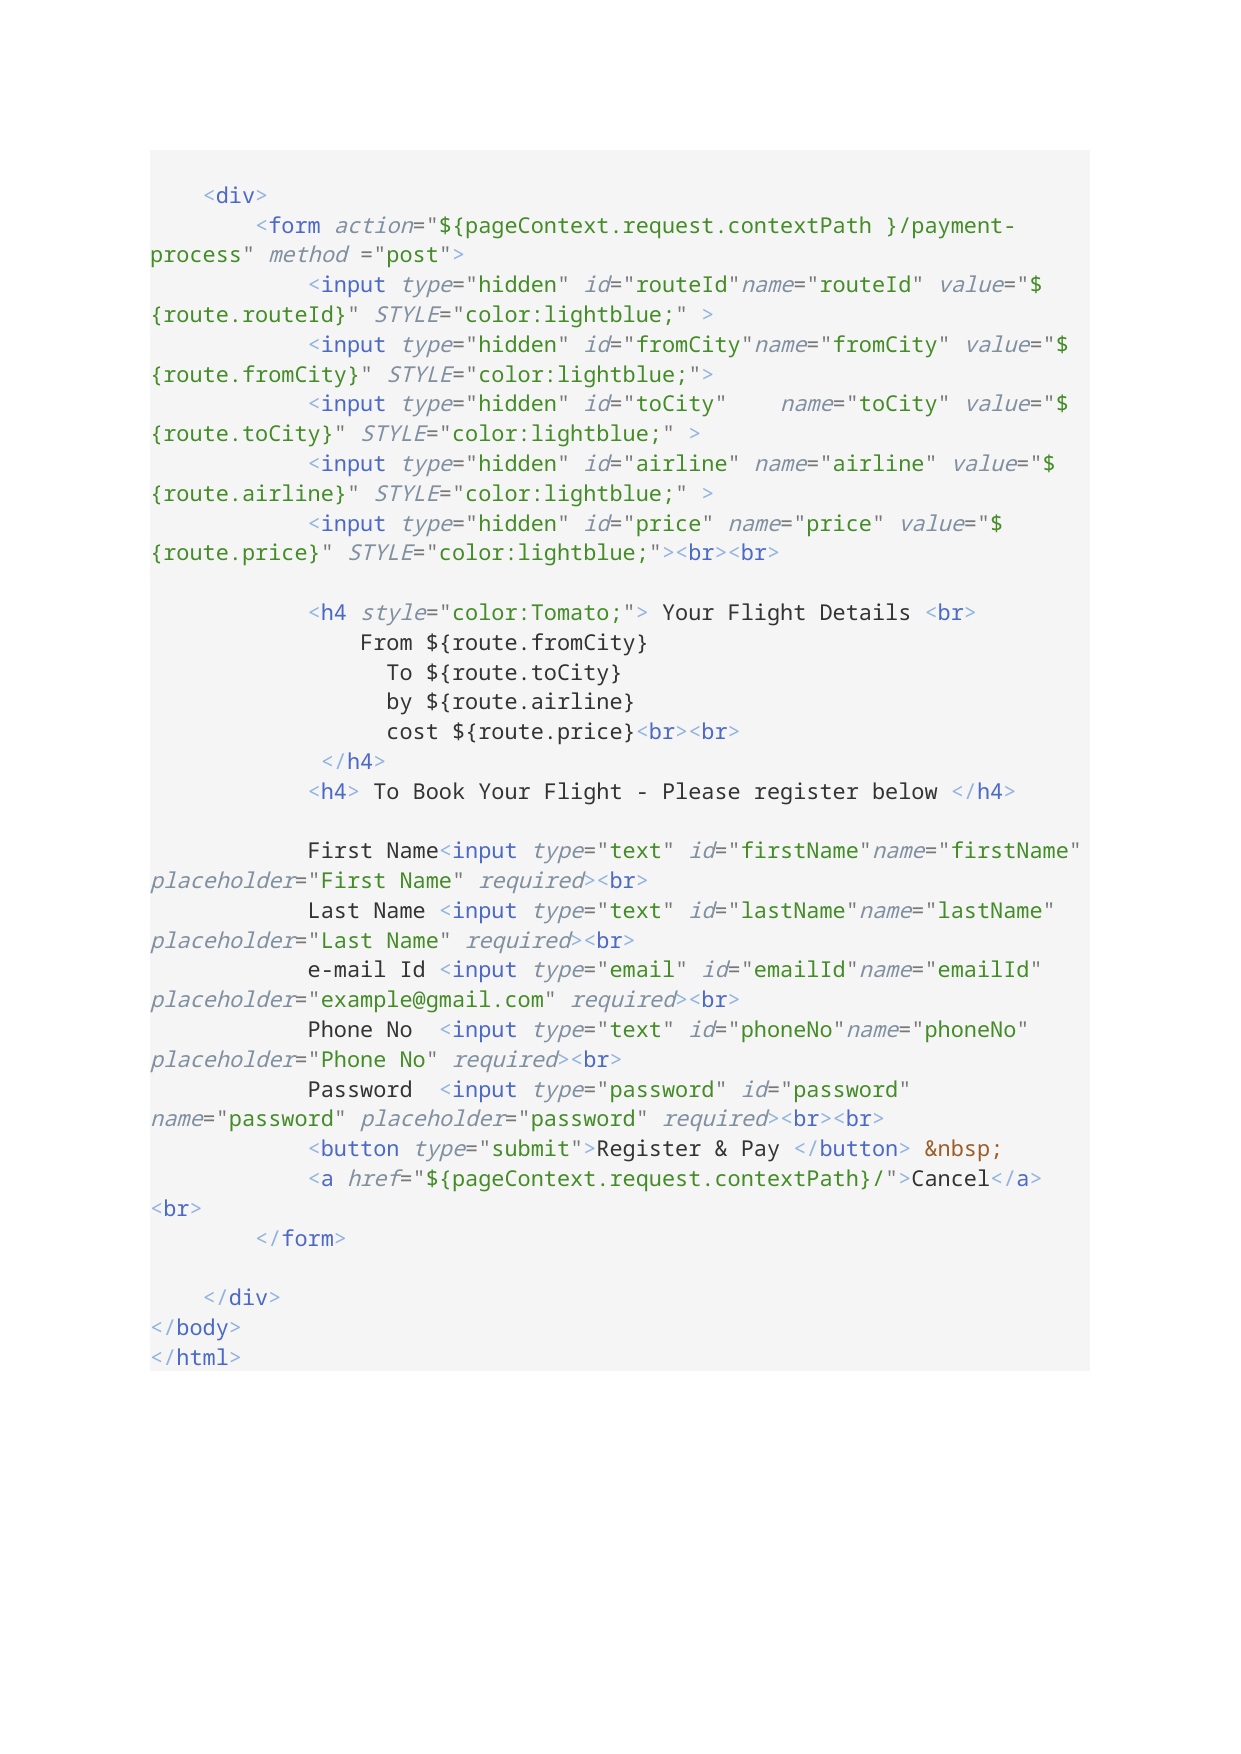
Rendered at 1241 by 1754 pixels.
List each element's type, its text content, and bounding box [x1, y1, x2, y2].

text e-mail Id <input type="email" id="emailId"name="emailId" placeholder="example@gmail.com" required><br> [150, 954, 1090, 1014]
text <input type="hidden" id="toCity" name="toCity" value="${route.toCity}" STYLE="color:lightblue;" > [150, 388, 1090, 448]
text To ${route.toCity} [150, 656, 1090, 686]
text </html> [150, 1342, 1090, 1371]
text Phone No <input type="text" id="phoneNo"name="phoneNo" placeholder="Phone No" required><br> [150, 1014, 1090, 1073]
text </div> [150, 1282, 1090, 1312]
text From ${route.fromCity} [150, 627, 1090, 656]
text Password <input type="password" id="password" name="password" placeholder="password" required><br><br> [150, 1073, 1090, 1133]
text <a href="${pageContext.request.contextPath}/">Cancel</a> <br> [150, 1163, 1090, 1222]
text </body> [150, 1312, 1090, 1342]
text </h4> [150, 746, 1090, 776]
text </form> [150, 1222, 1090, 1252]
text <input type="hidden" id="routeId"name="routeId" value="${route.routeId}" STYLE="color:lightblue;" > [150, 269, 1090, 329]
text by ${route.airline} [150, 686, 1090, 716]
text <input type="hidden" id="price" name="price" value="${route.price}" STYLE="color:lightblue;"><br><br> [150, 507, 1090, 567]
text cost ${route.price}<br><br> [150, 716, 1090, 746]
text Last Name <input type="text" id="lastName"name="lastName" placeholder="Last Name" required><br> [150, 895, 1090, 954]
text <input type="hidden" id="fromCity"name="fromCity" value="${route.fromCity}" STYLE="color:lightblue;"> [150, 329, 1090, 388]
text <input type="hidden" id="airline" name="airline" value="${route.airline}" STYLE="color:lightblue;" > [150, 448, 1090, 507]
text <h4> To Book Your Flight - Please register below </h4> [150, 776, 1090, 805]
text <button type="submit">Register & Pay </button> &nbsp; [150, 1133, 1090, 1163]
text <div> [150, 180, 1090, 209]
text <form action="${pageContext.request.contextPath }/payment-process" method ="post"> [150, 209, 1090, 269]
text First Name<input type="text" id="firstName"name="firstName" placeholder="First Name" required><br> [150, 835, 1090, 895]
text <h4 style="color:Tomato;"> Your Flight Details <br> [150, 597, 1090, 627]
